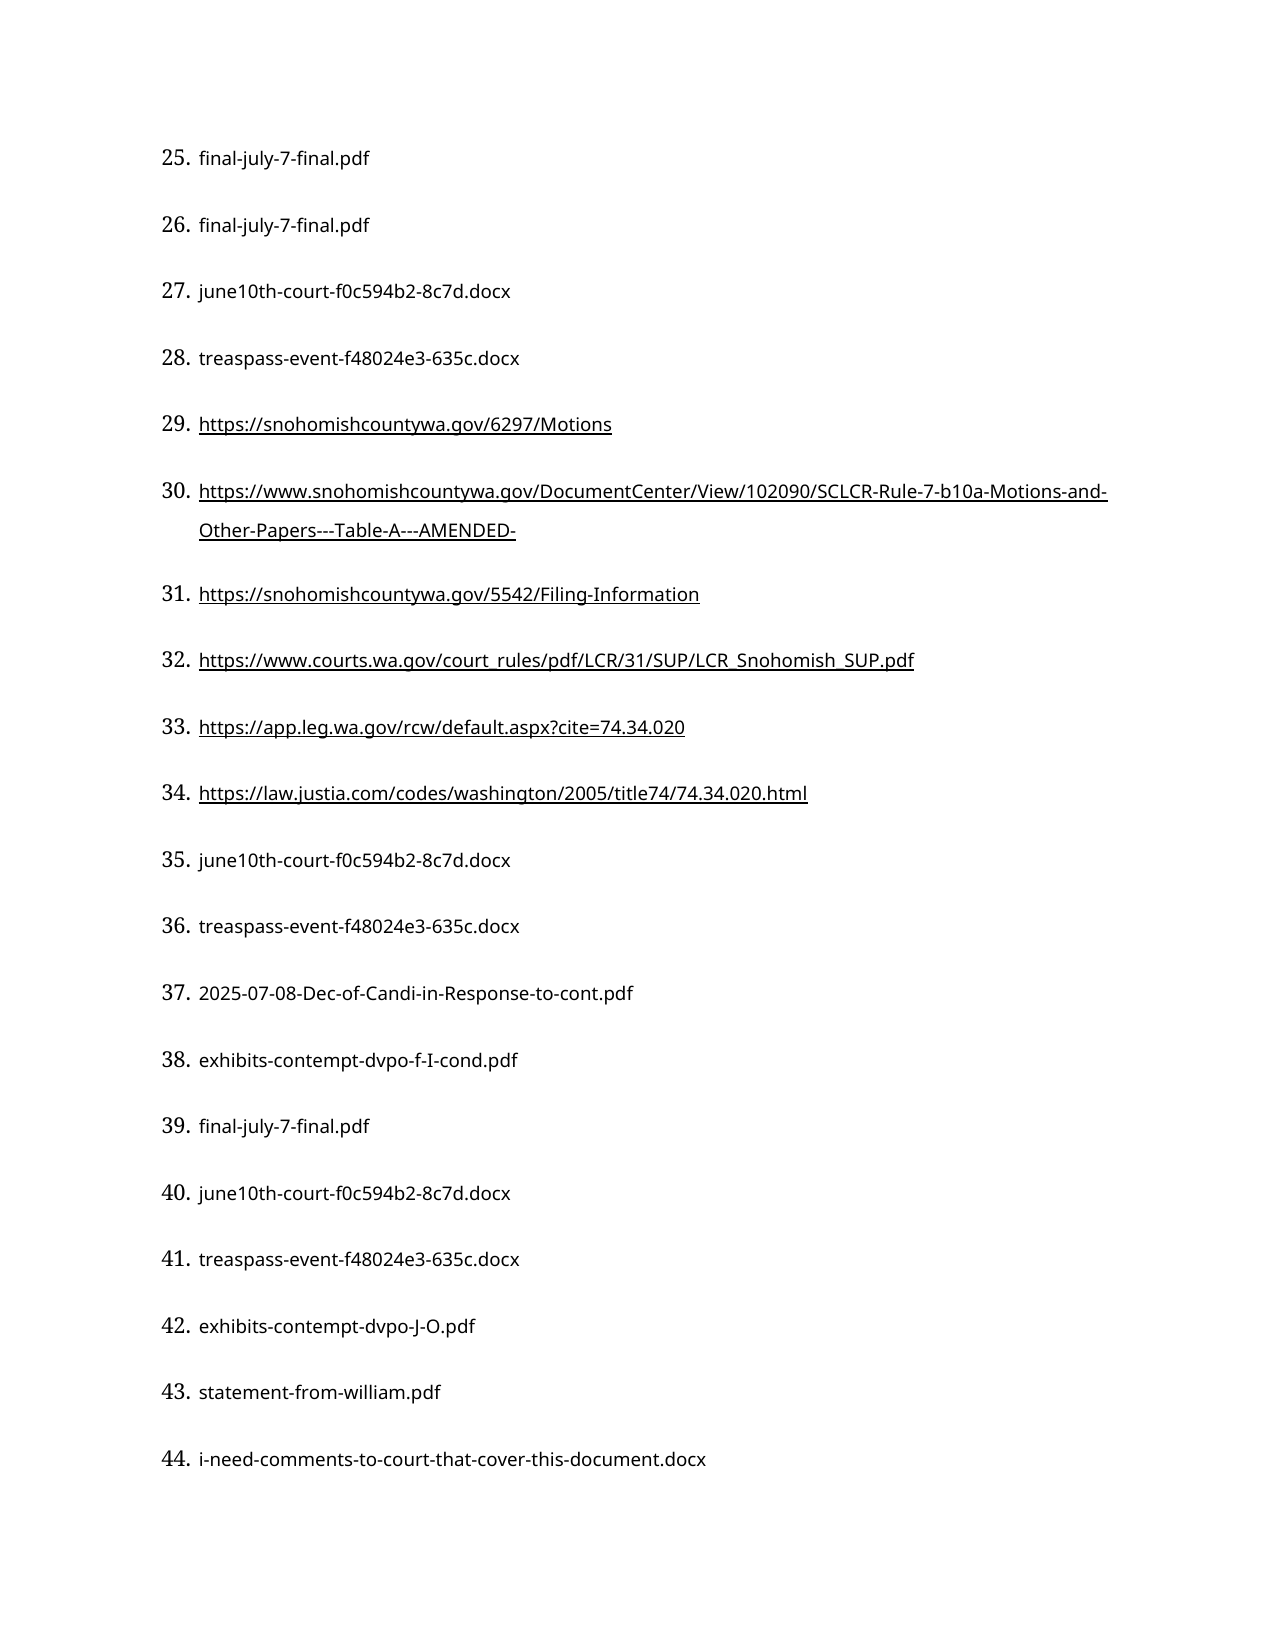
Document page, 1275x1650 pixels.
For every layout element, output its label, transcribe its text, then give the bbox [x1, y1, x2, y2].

list https://app.leg.wa.gov/rcw/default.aspx?cite=74.34.020 [161, 711, 1133, 741]
list treaspass-event-f48024e3-635c.docx [161, 910, 1133, 940]
list final-july-7-final.pdf [161, 1110, 1133, 1140]
list treaspass-event-f48024e3-635c.docx [161, 1243, 1133, 1273]
list 2025-07-08-Dec-of-Candi-in-Response-to-cont.pdf [161, 977, 1133, 1007]
list june10th-court-f0c594b2-8c7d.docx [161, 844, 1133, 874]
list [161, 1443, 1133, 1473]
list https://law.justia.com/codes/washington/2005/title74/74.34.020.html [161, 777, 1133, 807]
list https://www.snohomishcountywa.gov/DocumentCenter/View/102090/SCLCR-Rule-7-b10a-Motions-and-Other-Papers---Table-A---AMENDED- [161, 475, 1133, 543]
list https://snohomishcountywa.gov/5542/Filing-Information [161, 578, 1133, 607]
list treaspass-event-f48024e3-635c.docx [161, 342, 1133, 372]
list final-july-7-final.pdf [161, 142, 1133, 172]
list https://www.courts.wa.gov/court_rules/pdf/LCR/31/SUP/LCR_Snohomish_SUP.pdf [161, 644, 1133, 674]
list june10th-court-f0c594b2-8c7d.docx [161, 275, 1133, 305]
list june10th-court-f0c594b2-8c7d.docx [161, 1177, 1133, 1206]
list https://snohomishcountywa.gov/6297/Motions [161, 408, 1133, 438]
list statement-from-william.pdf [161, 1376, 1133, 1406]
list exhibits-contempt-dvpo-f-I-cond.pdf [161, 1043, 1133, 1073]
list final-july-7-final.pdf [161, 209, 1133, 238]
list exhibits-contempt-dvpo-J-O.pdf [161, 1310, 1133, 1339]
